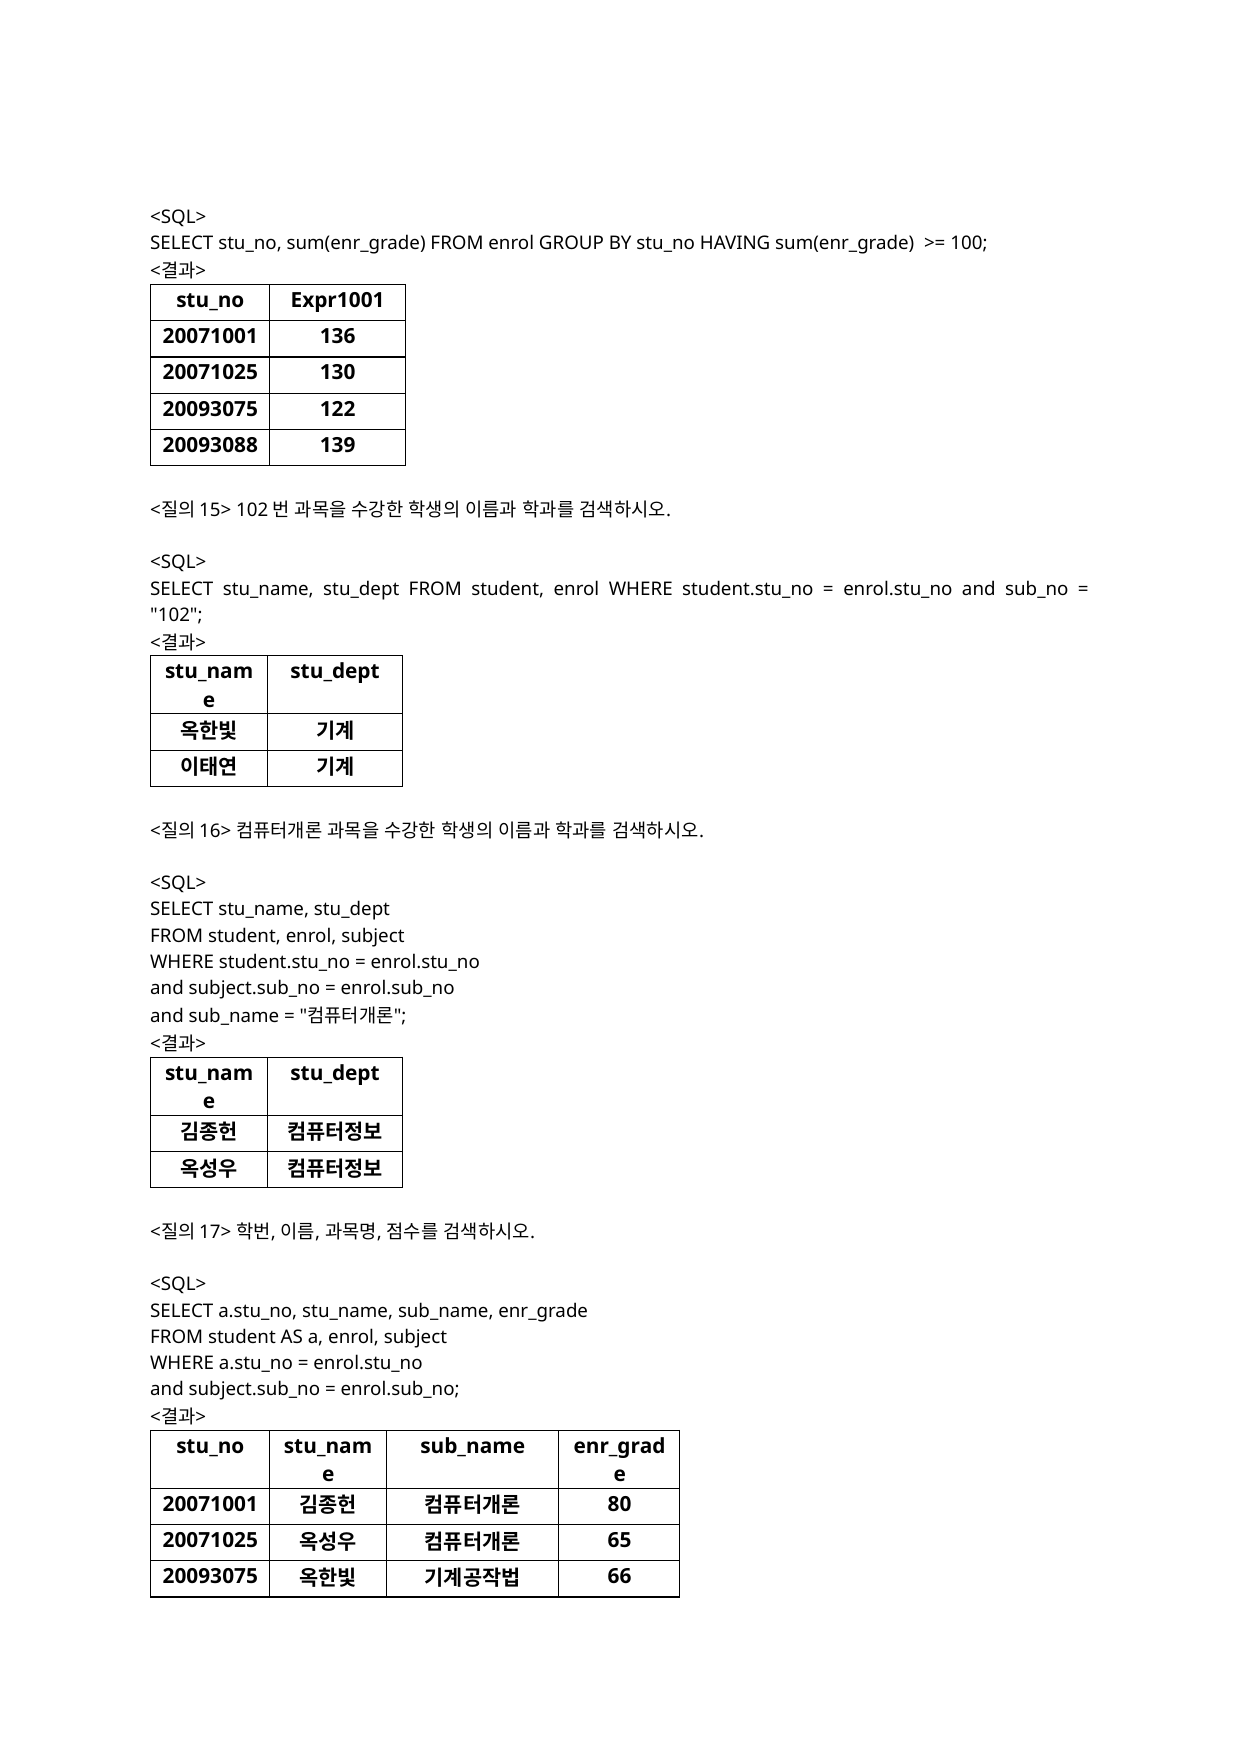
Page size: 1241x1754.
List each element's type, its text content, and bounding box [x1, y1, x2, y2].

table_cell 컴퓨터정보 [268, 1116, 402, 1151]
text <결과> [150, 627, 1090, 655]
table_header enr_grade [559, 1431, 679, 1488]
table_cell 20071001 [151, 1489, 269, 1524]
text WHERE a.stu_no = enrol.stu_no [150, 1349, 1090, 1375]
table_header Expr1001 [270, 285, 405, 320]
text <결과> [150, 1029, 1090, 1056]
table_cell 김종헌 [151, 1116, 267, 1151]
table_cell 65 [559, 1525, 679, 1560]
table_cell 기계 [268, 751, 402, 786]
table_header stu_no [151, 285, 269, 320]
table_cell 기계 [268, 714, 402, 749]
table_cell 20093075 [151, 394, 269, 429]
text SELECT stu_name, stu_dept FROM student, enrol WHERE student.stu_no = enrol.stu_no and sub_no = "102"; [150, 575, 1090, 627]
text <결과> [150, 1402, 1090, 1429]
table_cell 옥성우 [151, 1152, 267, 1187]
table_cell 66 [559, 1561, 679, 1596]
table_cell 이태연 [151, 751, 267, 786]
text <질의17> 학번, 이름, 과목명, 점수를 검색하시오. [150, 1216, 1090, 1244]
table_cell 컴퓨터정보 [268, 1152, 402, 1187]
table_cell 20093075 [151, 1561, 269, 1596]
table_header stu_name [151, 656, 267, 713]
table_cell 20093088 [151, 430, 269, 465]
table_cell 122 [270, 394, 405, 429]
text and subject.sub_no = enrol.sub_no [150, 974, 1090, 1000]
table_cell 20071001 [151, 321, 269, 356]
table_header stu_name [151, 1058, 267, 1114]
text and sub_name = "컴퓨터개론"; [150, 1001, 1090, 1028]
text <SQL> [150, 1271, 1090, 1296]
table_cell 옥성우 [270, 1525, 386, 1560]
table_header stu_dept [268, 656, 402, 713]
table_header stu_name [270, 1431, 386, 1488]
text <결과> [150, 256, 1090, 283]
text <질의15> 102번 과목을 수강한 학생의 이름과 학과를 검색하시오. [150, 494, 1090, 522]
table_cell 136 [270, 321, 405, 356]
table_cell 김종헌 [270, 1489, 386, 1524]
text WHERE student.stu_no = enrol.stu_no [150, 948, 1090, 974]
table_cell 기계공작법 [387, 1561, 558, 1596]
table_header stu_dept [268, 1058, 402, 1114]
text SELECT a.stu_no, stu_name, sub_name, enr_grade [150, 1297, 1090, 1322]
text and subject.sub_no = enrol.sub_no; [150, 1376, 1090, 1401]
text <SQL> [150, 869, 1090, 895]
table_cell 20071025 [151, 1525, 269, 1560]
text <SQL> [150, 203, 1090, 229]
table_cell 컴퓨터개론 [387, 1489, 558, 1524]
text SELECT stu_no, sum(enr_grade) FROM enrol GROUP BY stu_no HAVING sum(enr_grade) >= 100; [150, 230, 1090, 255]
table_header stu_no [151, 1431, 269, 1488]
table_cell 옥한빛 [270, 1561, 386, 1596]
table_cell 139 [270, 430, 405, 465]
table_cell 20071025 [151, 358, 269, 393]
table_cell 컴퓨터개론 [387, 1525, 558, 1560]
text <SQL> [150, 549, 1090, 574]
text FROM student, enrol, subject [150, 922, 1090, 947]
text SELECT stu_name, stu_dept [150, 896, 1090, 921]
table_cell 130 [270, 358, 405, 393]
table_header sub_name [387, 1431, 558, 1488]
table_cell 옥한빛 [151, 714, 267, 749]
table_cell 80 [559, 1489, 679, 1524]
text FROM student AS a, enrol, subject [150, 1323, 1090, 1349]
text <질의16> 컴퓨터개론 과목을 수강한 학생의 이름과 학과를 검색하시오. [150, 815, 1090, 842]
